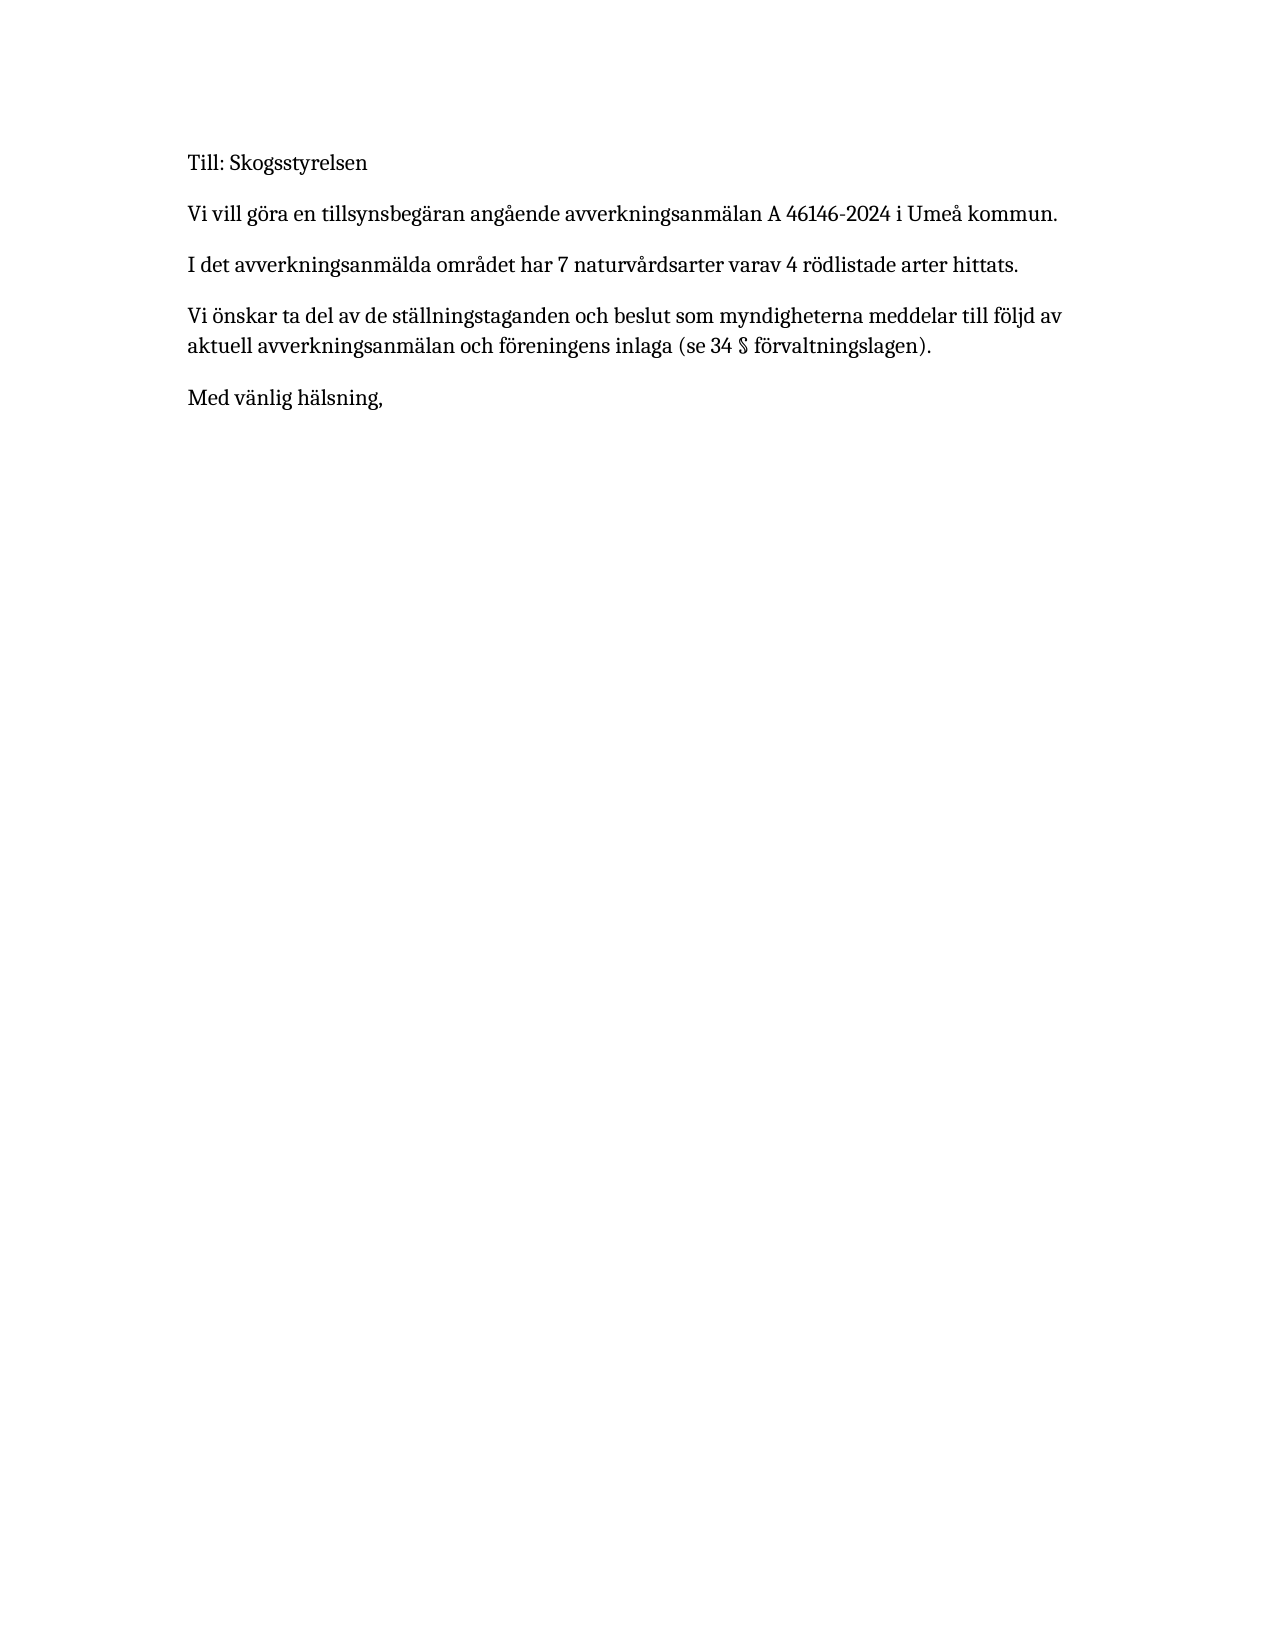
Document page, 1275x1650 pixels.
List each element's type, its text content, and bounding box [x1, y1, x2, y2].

text Med vänlig hälsning, [187, 384, 1087, 441]
text I det avverkningsanmälda området har 7 naturvårdsarter varav 4 rödlistade arter hittats. [187, 252, 1087, 278]
text Vi vill göra en tillsynsbegäran angående avverkningsanmälan A 46146-2024 i Umeå kommun. [187, 201, 1087, 227]
text Vi önskar ta del av de ställningstaganden och beslut som myndigheterna meddelar till följd av aktuell avverkningsanmälan och föreningens inlaga (se 34 § förvaltningslagen). [187, 303, 1087, 360]
text Till: Skogsstyrelsen [187, 150, 1087, 176]
